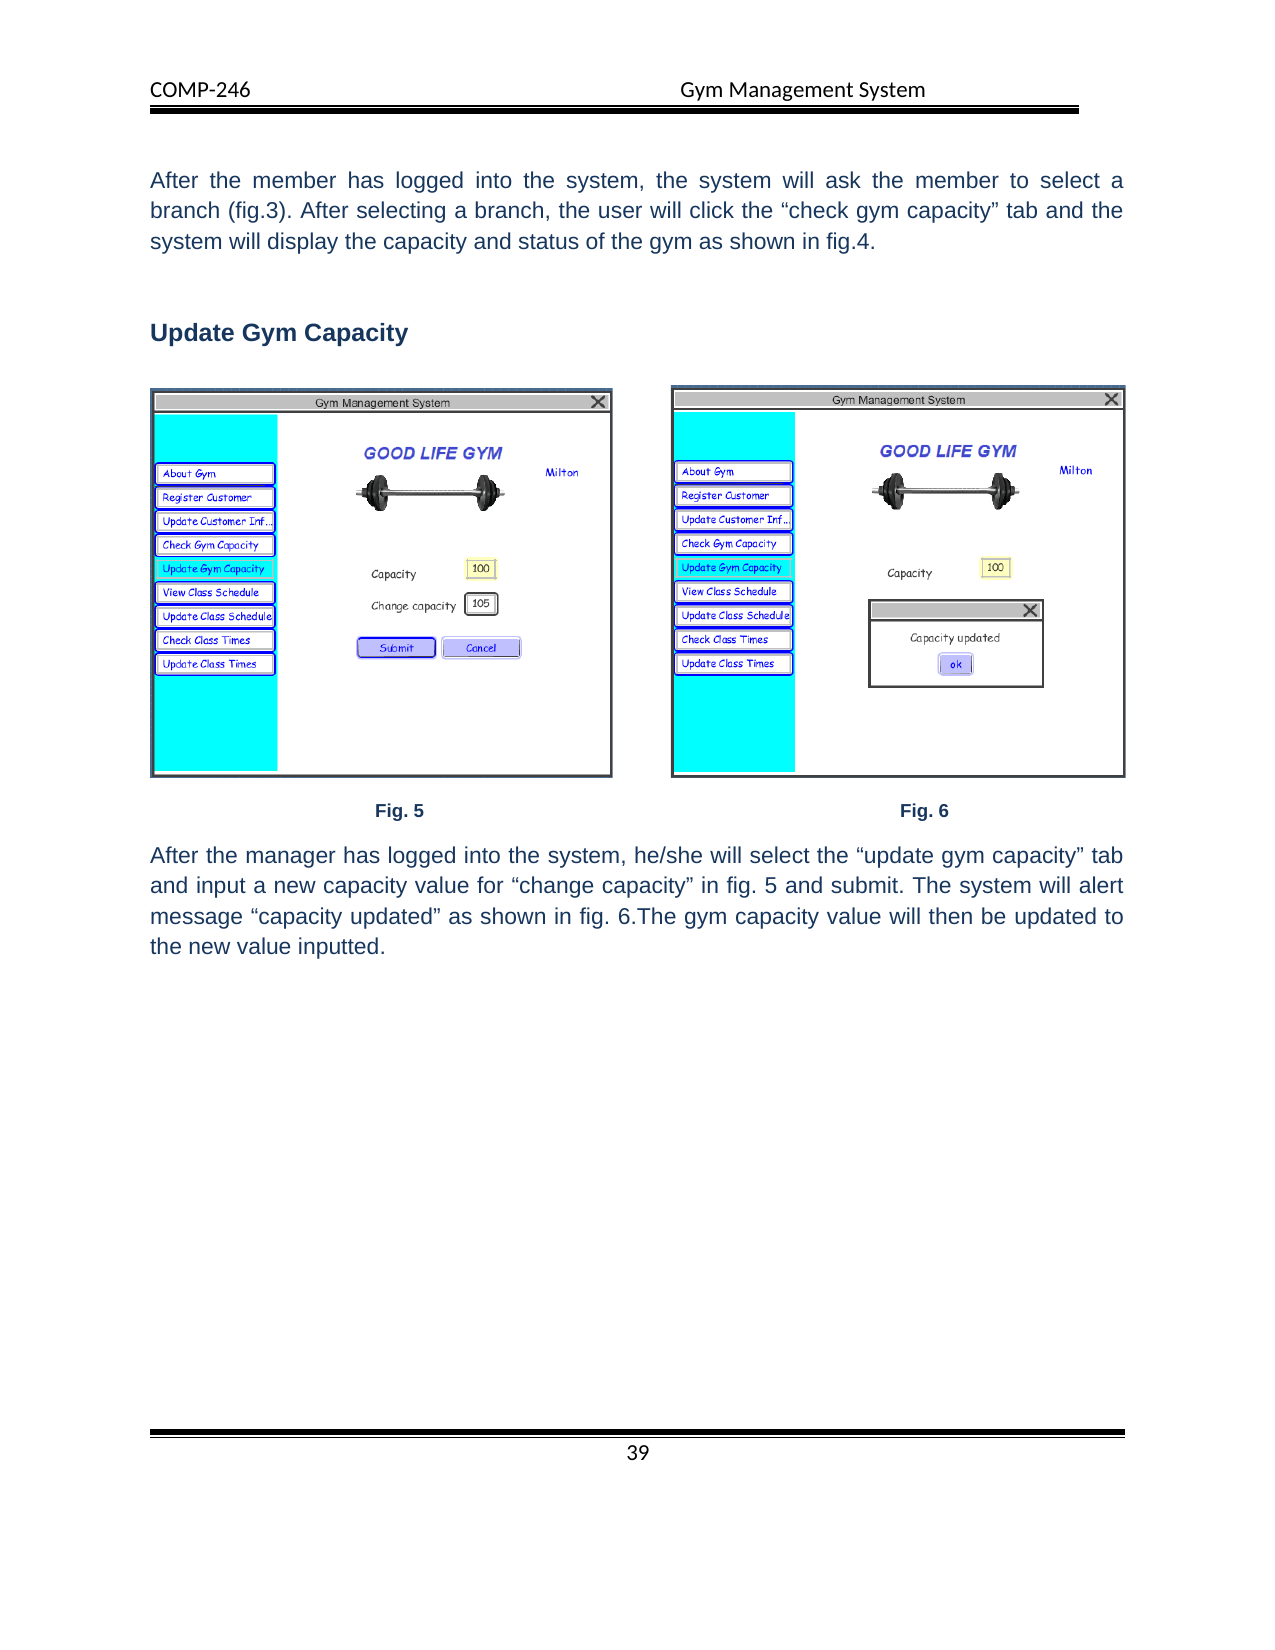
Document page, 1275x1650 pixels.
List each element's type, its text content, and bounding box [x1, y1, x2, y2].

text After the member has logged into the system, the system will ask the member to select a branch (fig.3). After selecting a branch, the user will click the “check gym capacity” tab and the system will display the capacity and status of the gym as shown in fig.4. [150, 167, 1125, 254]
picture [150, 388, 613, 778]
text After the manager has logged into the system, he/she will select the “update gym capacity” tab and input a new capacity value for “change capacity” in fig. 5 and submit. The system will alert message “capacity updated” as shown in fig. 6.The gym capacity value will then be updated to the new value inputted. [150, 842, 1125, 959]
text Fig. 5 Fig. 6 [300, 800, 1125, 821]
picture [670, 385, 1126, 778]
text Update Gym Capacity [150, 318, 1125, 347]
